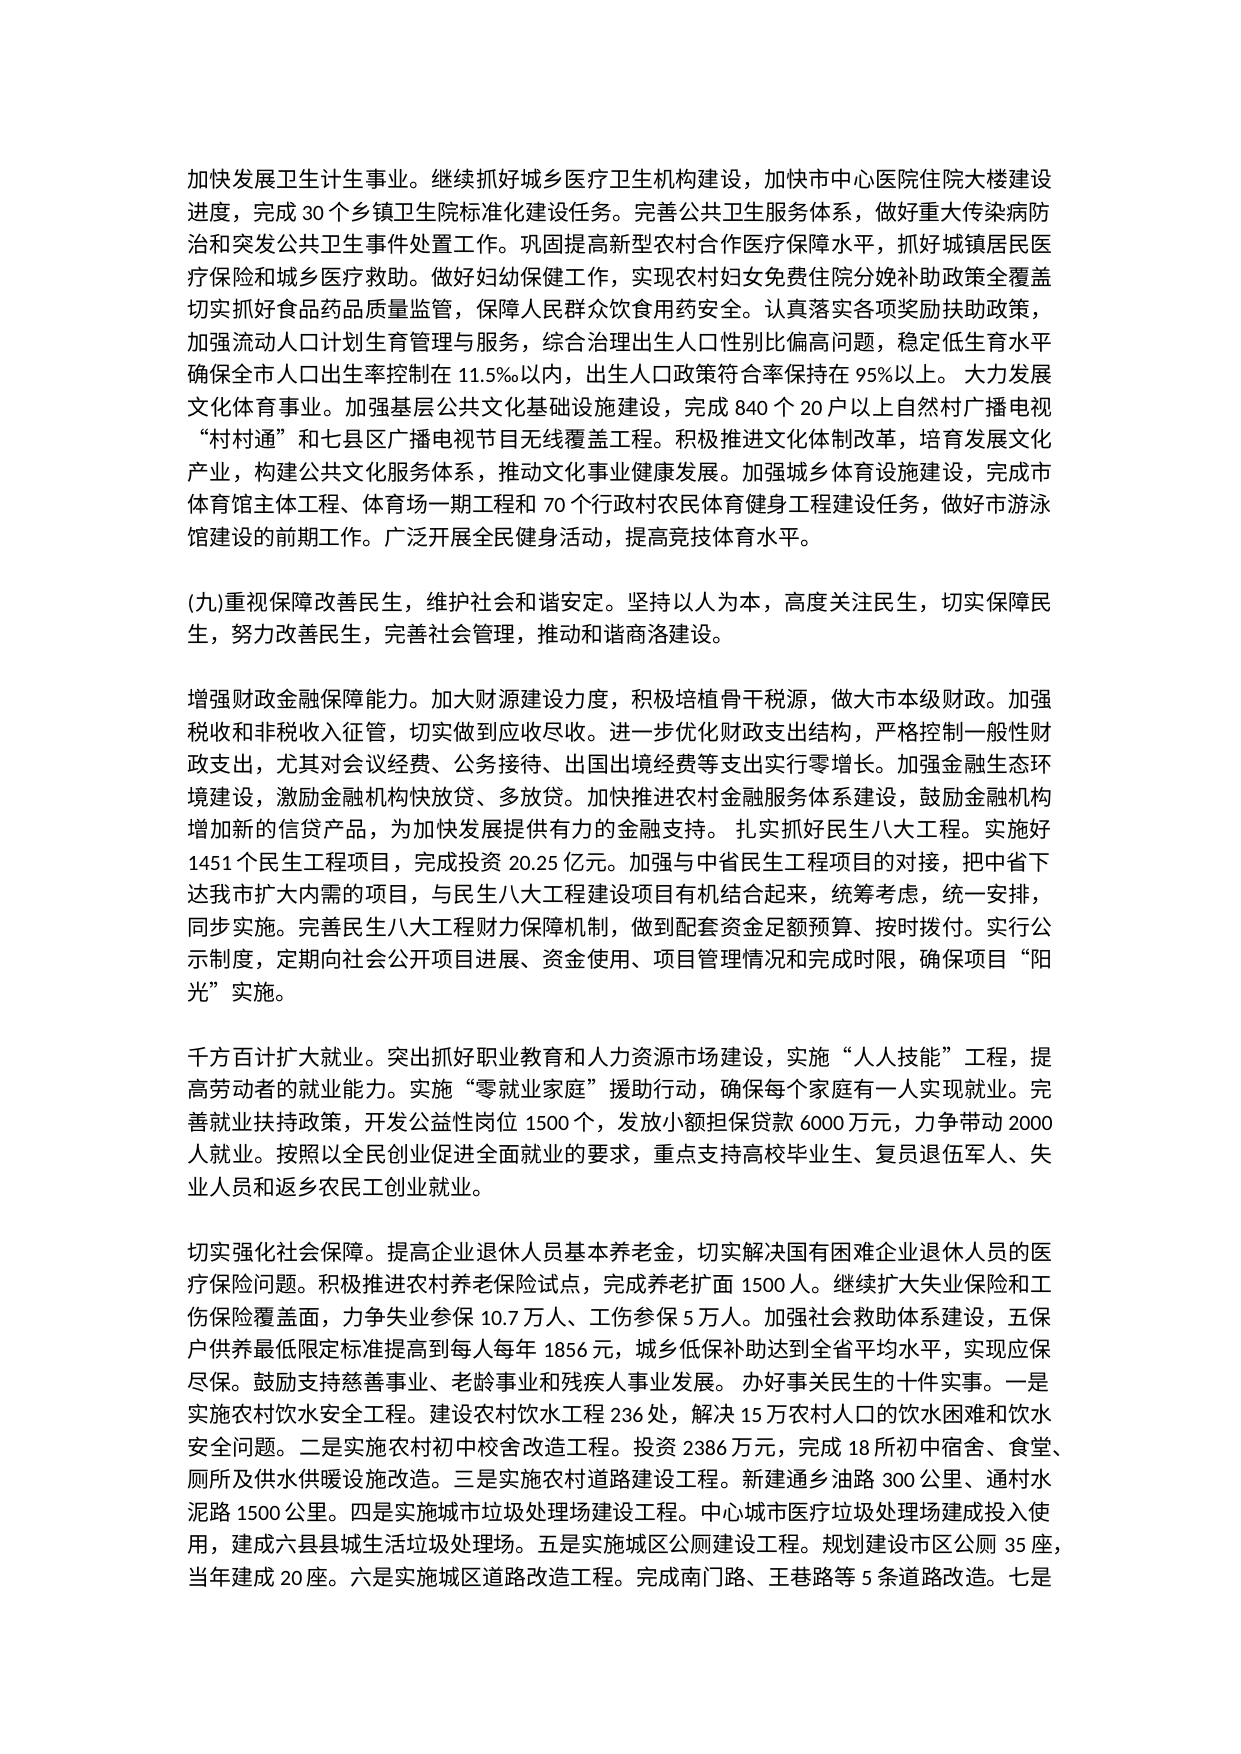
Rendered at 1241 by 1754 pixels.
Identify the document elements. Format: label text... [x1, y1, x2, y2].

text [187, 1234, 1053, 1592]
text 增强财政金融保障能力。加大财源建设力度，积极培植骨干税源，做大市本级财政。加强税收和非税收入征管，切实做到应收尽收。进一步优化财政支出结构，严格控制一般性财政支出，尤其对会议经费、公务接待、出国出境经费等支出实行零增长。加强金融生态环境建设，激励金融机构快放贷、多放贷。加快推进农村金融服务体系建设，鼓励金融机构增加新的信贷产品，为加快发展提供有力的金融支持。 扎实抓好民生八大工程。实施好1451个民生工程项目，完成投资20.25亿元。加强与中省民生工程项目的对接，把中省下达我市扩大内需的项目，与民生八大工程建设项目有机结合起来，统筹考虑，统一安排，同步实施。完善民生八大工程财力保障机制，做到配套资金足额预算、按时拨付。实行公示制度，定期向社会公开项目进展、资金使用、项目管理情况和完成时限，确保项目“阳光”实施。 [187, 682, 1053, 1007]
text (九)重视保障改善民生，维护社会和谐安定。坚持以人为本，高度关注民生，切实保障民生，努力改善民生，完善社会管理，推动和谐商洛建设。 [187, 584, 1053, 649]
text 加快发展卫生计生事业。继续抓好城乡医疗卫生机构建设，加快市中心医院住院大楼建设进度，完成30个乡镇卫生院标准化建设任务。完善公共卫生服务体系，做好重大传染病防治和突发公共卫生事件处置工作。巩固提高新型农村合作医疗保障水平，抓好城镇居民医疗保险和城乡医疗救助。做好妇幼保健工作，实现农村妇女免费住院分娩补助政策全覆盖。切实抓好食品药品质量监管，保障人民群众饮食用药安全。认真落实各项奖励扶助政策，加强流动人口计划生育管理与服务，综合治理出生人口性别比偏高问题，稳定低生育水平，确保全市人口出生率控制在11.5‰以内，出生人口政策符合率保持在95%以上。 大力发展文化体育事业。加强基层公共文化基础设施建设，完成840个20户以上自然村广播电视“村村通”和七县区广播电视节目无线覆盖工程。积极推进文化体制改革，培育发展文化产业，构建公共文化服务体系，推动文化事业健康发展。加强城乡体育设施建设，完成市体育馆主体工程、体育场一期工程和70个行政村农民体育健身工程建设任务，做好市游泳馆建设的前期工作。广泛开展全民健身活动，提高竞技体育水平。 [187, 162, 1053, 552]
text 千方百计扩大就业。突出抓好职业教育和人力资源市场建设，实施“人人技能”工程，提高劳动者的就业能力。实施“零就业家庭”援助行动，确保每个家庭有一人实现就业。完善就业扶持政策，开发公益性岗位1500个，发放小额担保贷款6000万元，力争带动2000人就业。按照以全民创业促进全面就业的要求，重点支持高校毕业生、复员退伍军人、失业人员和返乡农民工创业就业。 [187, 1039, 1053, 1202]
